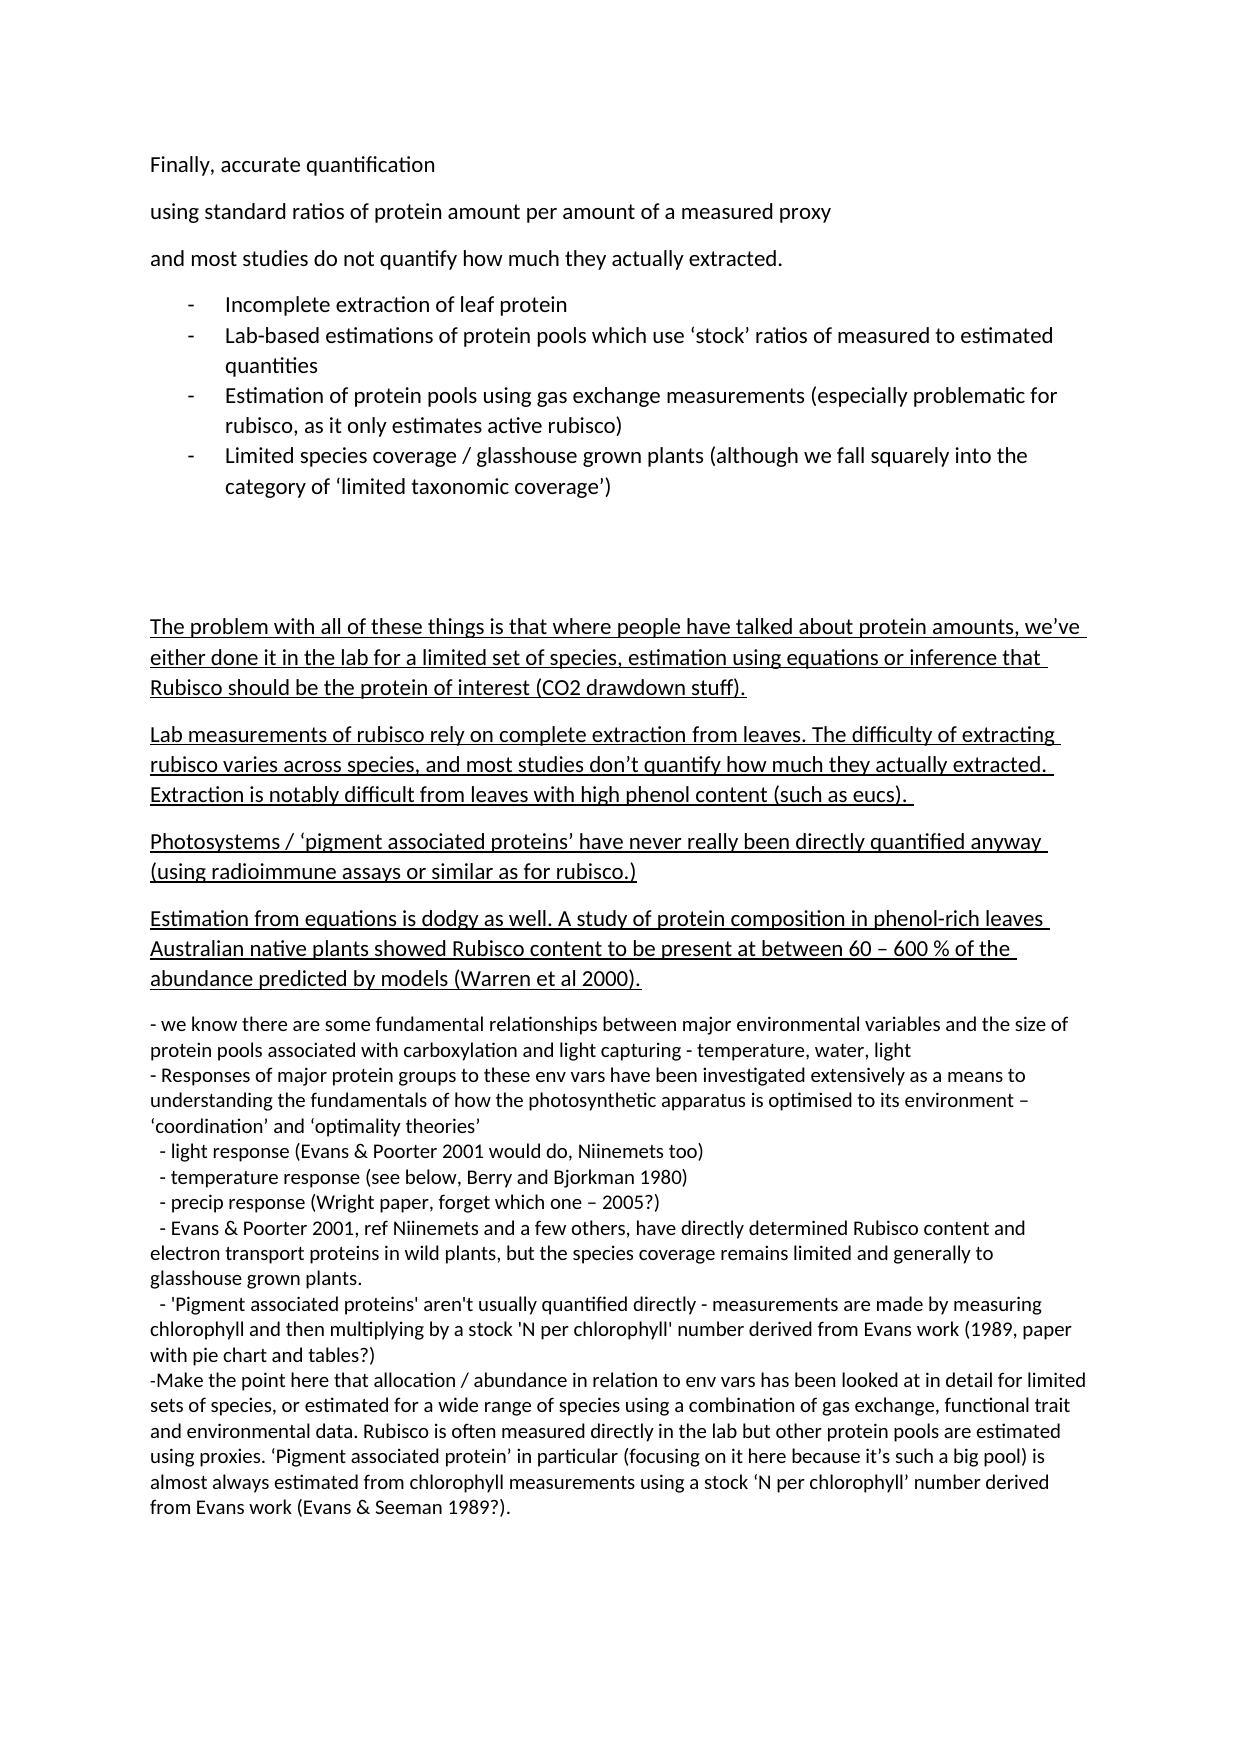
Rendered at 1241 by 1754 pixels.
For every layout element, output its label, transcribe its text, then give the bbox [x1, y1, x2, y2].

text -Make the point here that allocation / abundance in relation to env vars has been looked at in detail for limited sets of species, or estimated for a wide range of species using a combination of gas exchange, functional trait and environmental data. Rubisco is often measured directly in the lab but other protein pools are estimated using proxies. ‘Pigment associated protein’ in particular (focusing on it here because it’s such a big pool) is almost always estimated from chlorophyll measurements using a stock ‘N per chlorophyll’ number derived from Evans work (Evans & Seeman 1989?). [150, 1367, 1090, 1520]
text - light response (Evans & Poorter 2001 would do, Niinemets too) [150, 1138, 1090, 1164]
text The problem with all of these things is that where people have talked about protein amounts, we’ve either done it in the lab for a limited set of species, estimation using equations or inference that Rubisco should be the protein of interest (CO2 drawdown stuff). [150, 612, 1090, 701]
text - Responses of major protein groups to these env vars have been investigated extensively as a means to understanding the fundamentals of how the photosynthetic apparatus is optimised to its environment – ‘coordination’ and ‘optimality theories’ [150, 1062, 1090, 1138]
text Finally, accurate quantification [150, 150, 1090, 178]
text - 'Pigment associated proteins' aren't usually quantified directly - measurements are made by measuring chlorophyll and then multiplying by a stock 'N per chlorophyll' number derived from Evans work (1989, paper with pie chart and tables?) [150, 1291, 1090, 1367]
text Photosystems / ‘pigment associated proteins’ have never really been directly quantified anyway (using radioimmune assays or similar as for rubisco.) [150, 827, 1090, 885]
list Lab-based estimations of protein pools which use ‘stock’ ratios of measured to estimated quantities [187, 321, 1090, 379]
text - Evans & Poorter 2001, ref Niinemets and a few others, have directly determined Rubisco content and electron transport proteins in wild plants, but the species coverage remains limited and generally to glasshouse grown plants. [150, 1215, 1090, 1291]
text - precip response (Wright paper, forget which one – 2005?) [150, 1189, 1090, 1215]
text - we know there are some fundamental relationships between major environmental variables and the size of protein pools associated with carboxylation and light capturing - temperature, water, light [150, 1011, 1090, 1062]
text using standard ratios of protein amount per amount of a measured proxy [150, 197, 1090, 225]
list Estimation of protein pools using gas exchange measurements (especially problematic for rubisco, as it only estimates active rubisco) [187, 381, 1090, 439]
list Limited species coverage / glasshouse grown plants (although we fall squarely into the category of ‘limited taxonomic coverage’) [187, 442, 1090, 500]
text Estimation from equations is dodgy as well. A study of protein composition in phenol-rich leaves Australian native plants showed Rubisco content to be present at between 60 – 600 % of the abundance predicted by models (Warren et al 2000). [150, 904, 1090, 993]
text and most studies do not quantify how much they actually extracted. [150, 244, 1090, 272]
list Incomplete extraction of leaf protein [187, 291, 1090, 319]
text Lab measurements of rubisco rely on complete extraction from leaves. The difficulty of extracting rubisco varies across species, and most studies don’t quantify how much they actually extracted. Extraction is notably difficult from leaves with high phenol content (such as eucs). [150, 720, 1090, 808]
text - temperature response (see below, Berry and Bjorkman 1980) [150, 1164, 1090, 1189]
